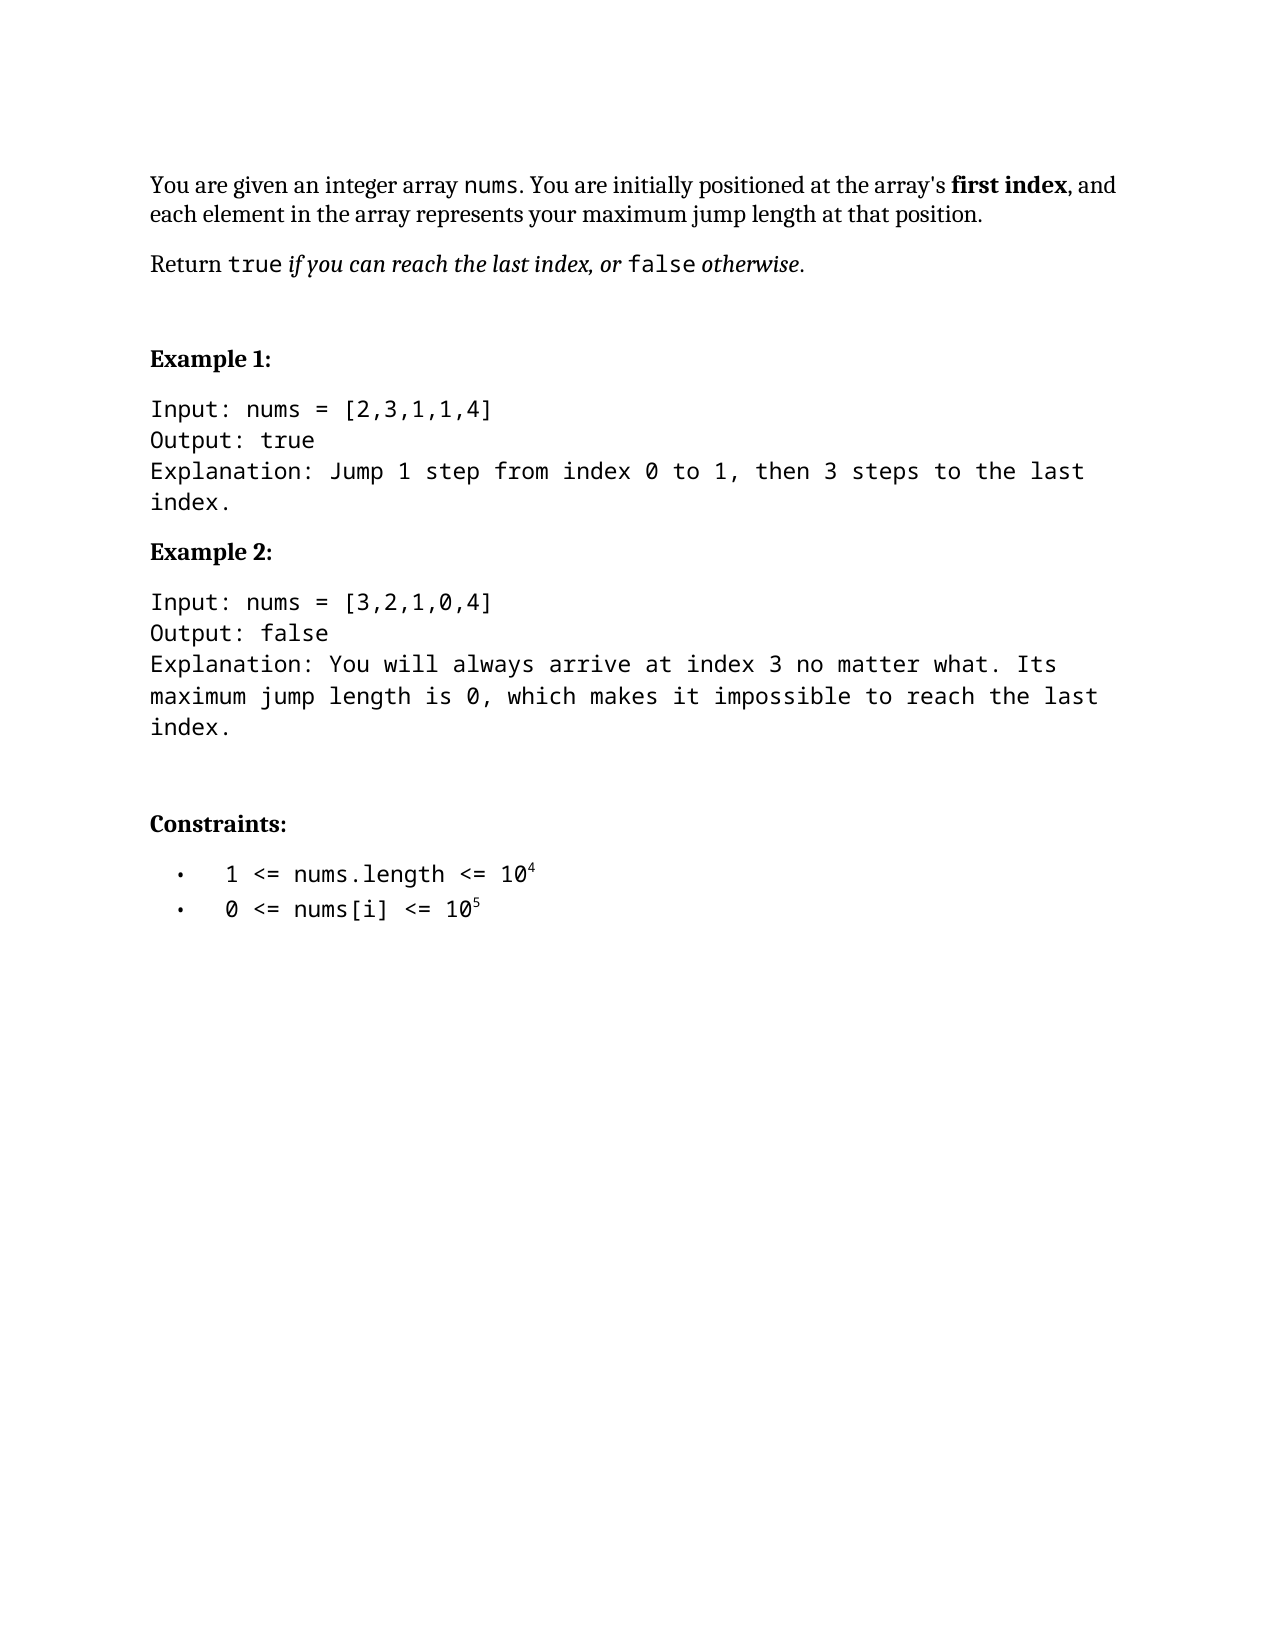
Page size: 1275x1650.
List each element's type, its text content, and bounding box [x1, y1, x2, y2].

text Return true if you can reach the last index, or false otherwise. [150, 247, 1125, 279]
list 1 <= nums.length <= 104 [175, 858, 1125, 889]
text Input: nums = [2,3,1,1,4] Output: true Explanation: Jump 1 step from index 0 to 1, then 3 steps to the last index. [150, 392, 1125, 517]
text Input: nums = [3,2,1,0,4] Output: false Explanation: You will always arrive at index 3 no matter what. Its maximum jump length is 0, which makes it impossible to reach the last index. [150, 586, 1125, 742]
text You are given an integer array nums. You are initially positioned at the array's first index, and each element in the array represents your maximum jump length at that position. [150, 169, 1125, 229]
text Example 1: [150, 345, 1125, 374]
list 0 <= nums[i] <= 105 [175, 893, 1125, 924]
text Constraints: [150, 810, 1125, 839]
text Example 2: [150, 538, 1125, 567]
